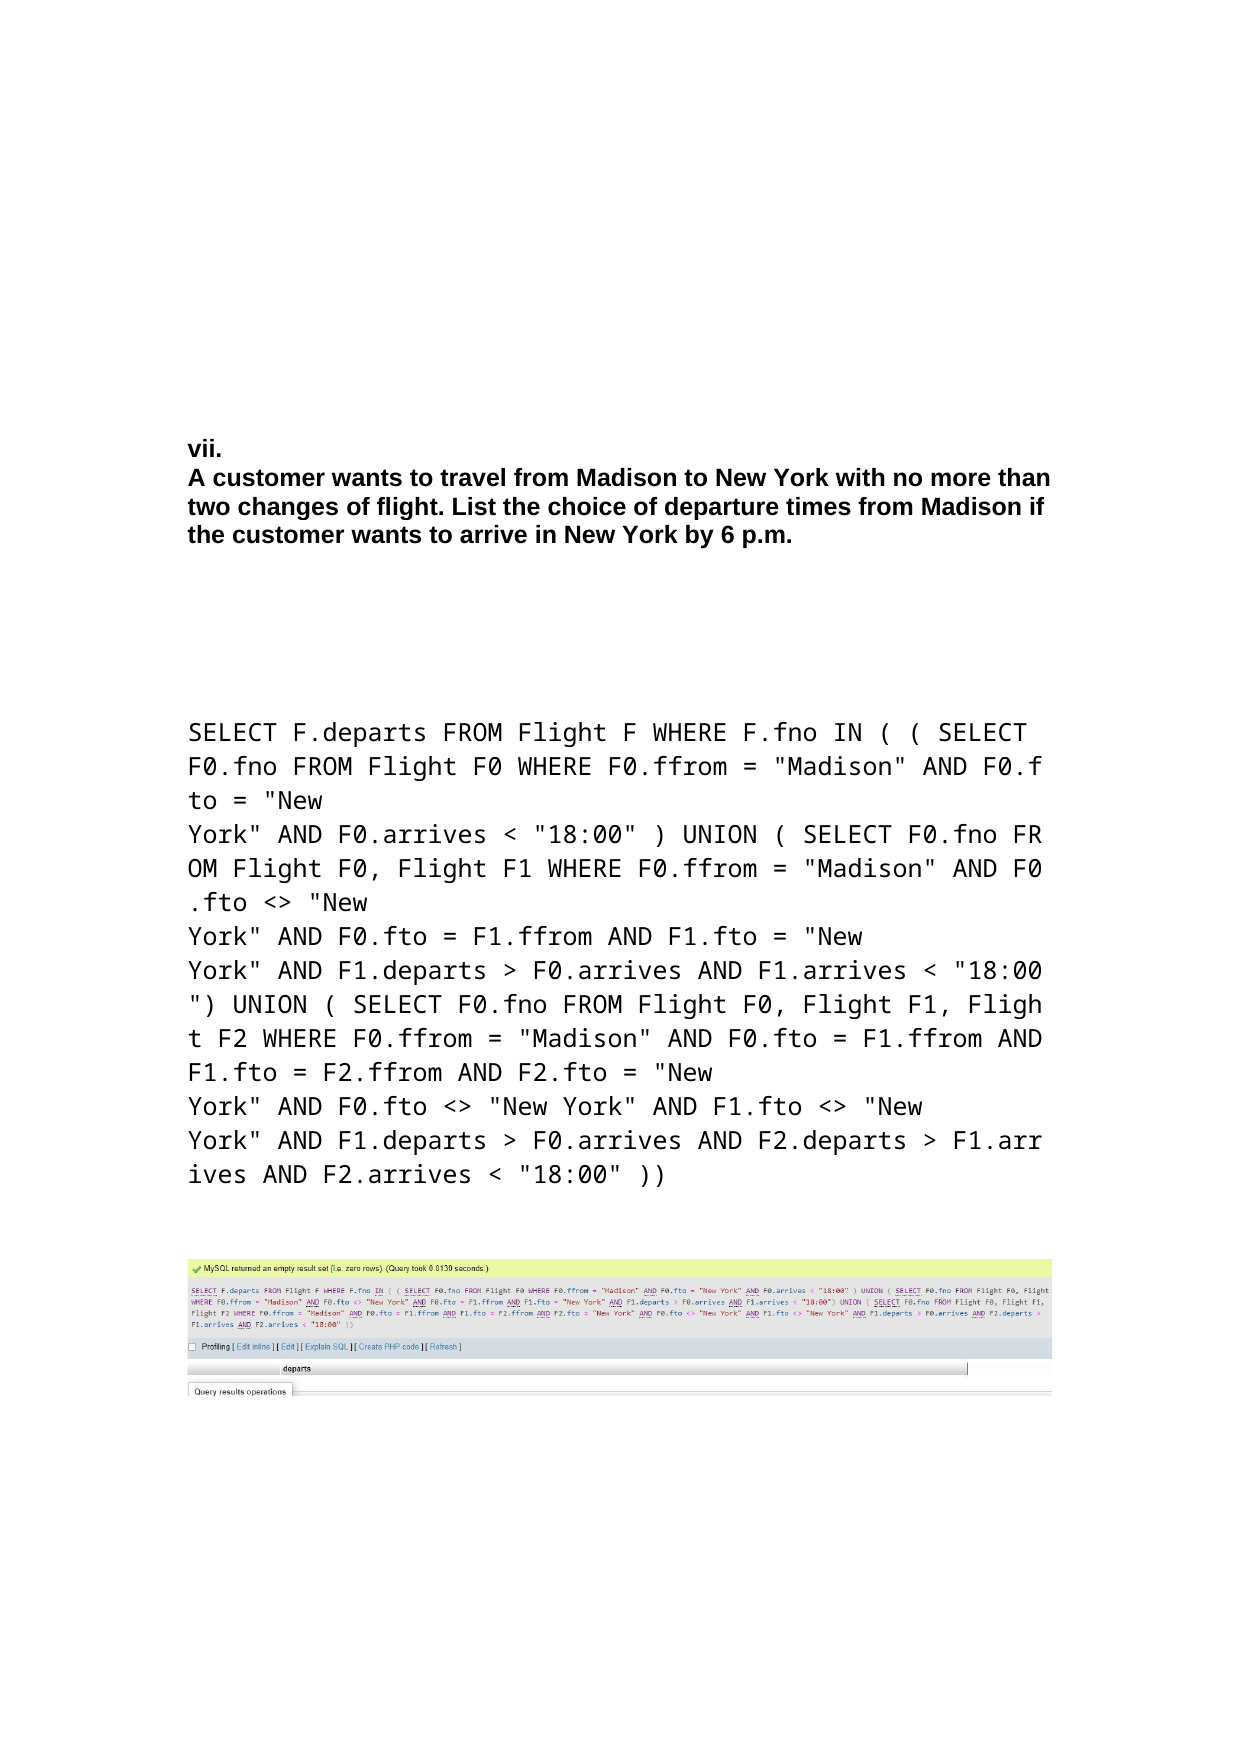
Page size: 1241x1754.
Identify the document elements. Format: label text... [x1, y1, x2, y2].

text vii. A customer wants to travel from Madison to New York with no more than two changes of flight. List the choice of departure times from Madison if the customer wants to arrive in New York by 6 p.m. [299, 434, 1053, 549]
text SELECT F.departs FROM Flight F WHERE F.fno IN ( ( SELECT F0.fno FROM Flight F0 WHERE F0.ffrom = "Madison" AND F0.fto = "New York" AND F0.arrives < "18:00" ) UNION ( SELECT F0.fno FROM Flight F0, Flight F1 WHERE F0.ffrom = "Madison" AND F0.fto <> "New York" AND F0.fto = F1.ffrom AND F1.fto = "New York" AND F1.departs > F0.arrives AND F1.arrives < "18:00") UNION ( SELECT F0.fno FROM Flight F0, Flight F1, Flight F2 WHERE F0.ffrom = "Madison" AND F0.fto = F1.ffrom AND F1.fto = F2.ffrom AND F2.fto = "New York" AND F0.fto <> "New York" AND F1.fto <> "New York" AND F1.departs > F0.arrives AND F2.departs > F1.arrives AND F2.arrives < "18:00" )) [187, 714, 1053, 1191]
picture [187, 1259, 1053, 1396]
